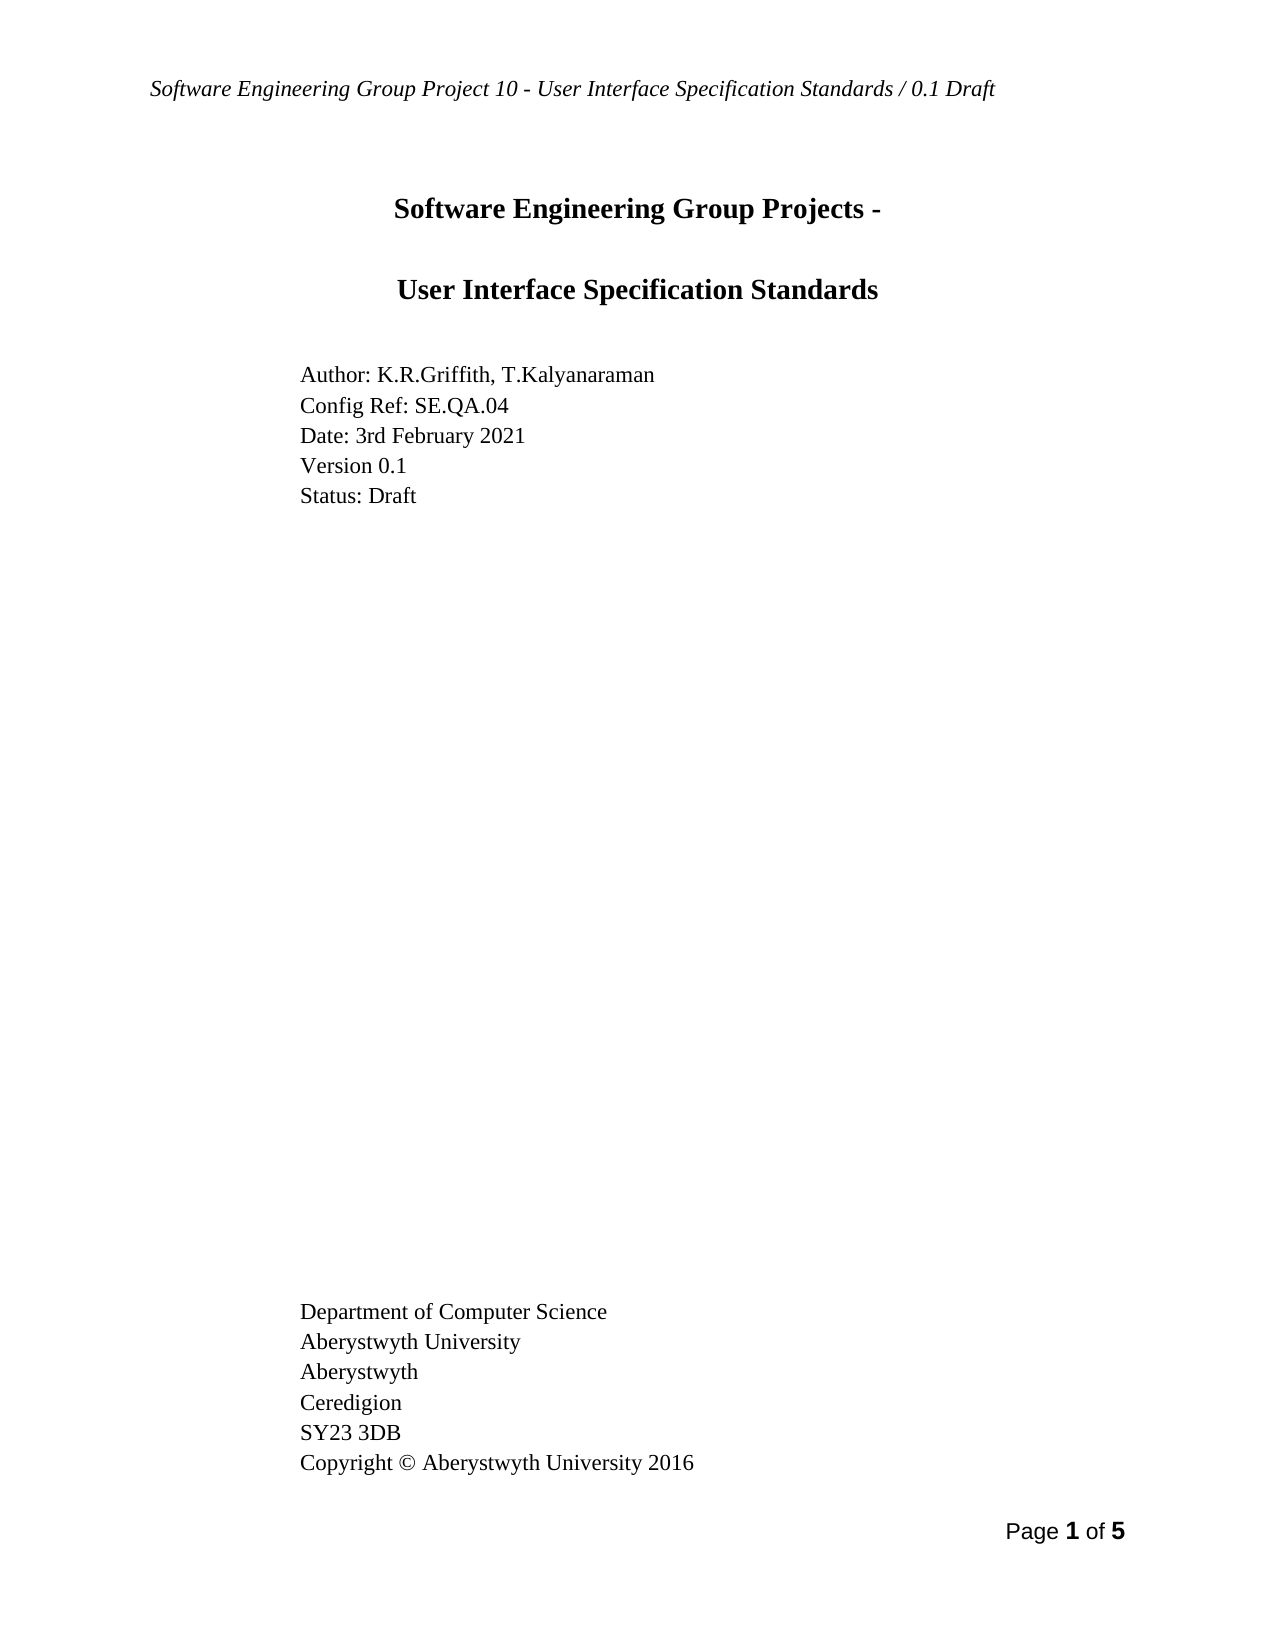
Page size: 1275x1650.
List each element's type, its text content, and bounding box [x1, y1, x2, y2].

text Author: K.R.Griffith, T.Kalyanaraman [225, 361, 1125, 388]
text Aberystwyth University [225, 1328, 1125, 1354]
text Version 0.1 [225, 452, 1125, 478]
text Copyright © Aberystwyth University 2016 [225, 1449, 1125, 1475]
text Config Ref: SE.QA.04 [225, 392, 1125, 418]
subtitle Software Engineering Group Projects - [150, 192, 1125, 225]
text Ceredigion [225, 1388, 1125, 1415]
text Department of Computer Science [225, 1298, 1125, 1324]
text SY23 3DB [225, 1419, 1125, 1445]
text Aberystwyth [225, 1358, 1125, 1385]
text Date: 3rd February 2021 [225, 422, 1125, 448]
subtitle User Interface Specification Standards [150, 272, 1125, 305]
text Status: Draft [225, 482, 1125, 509]
